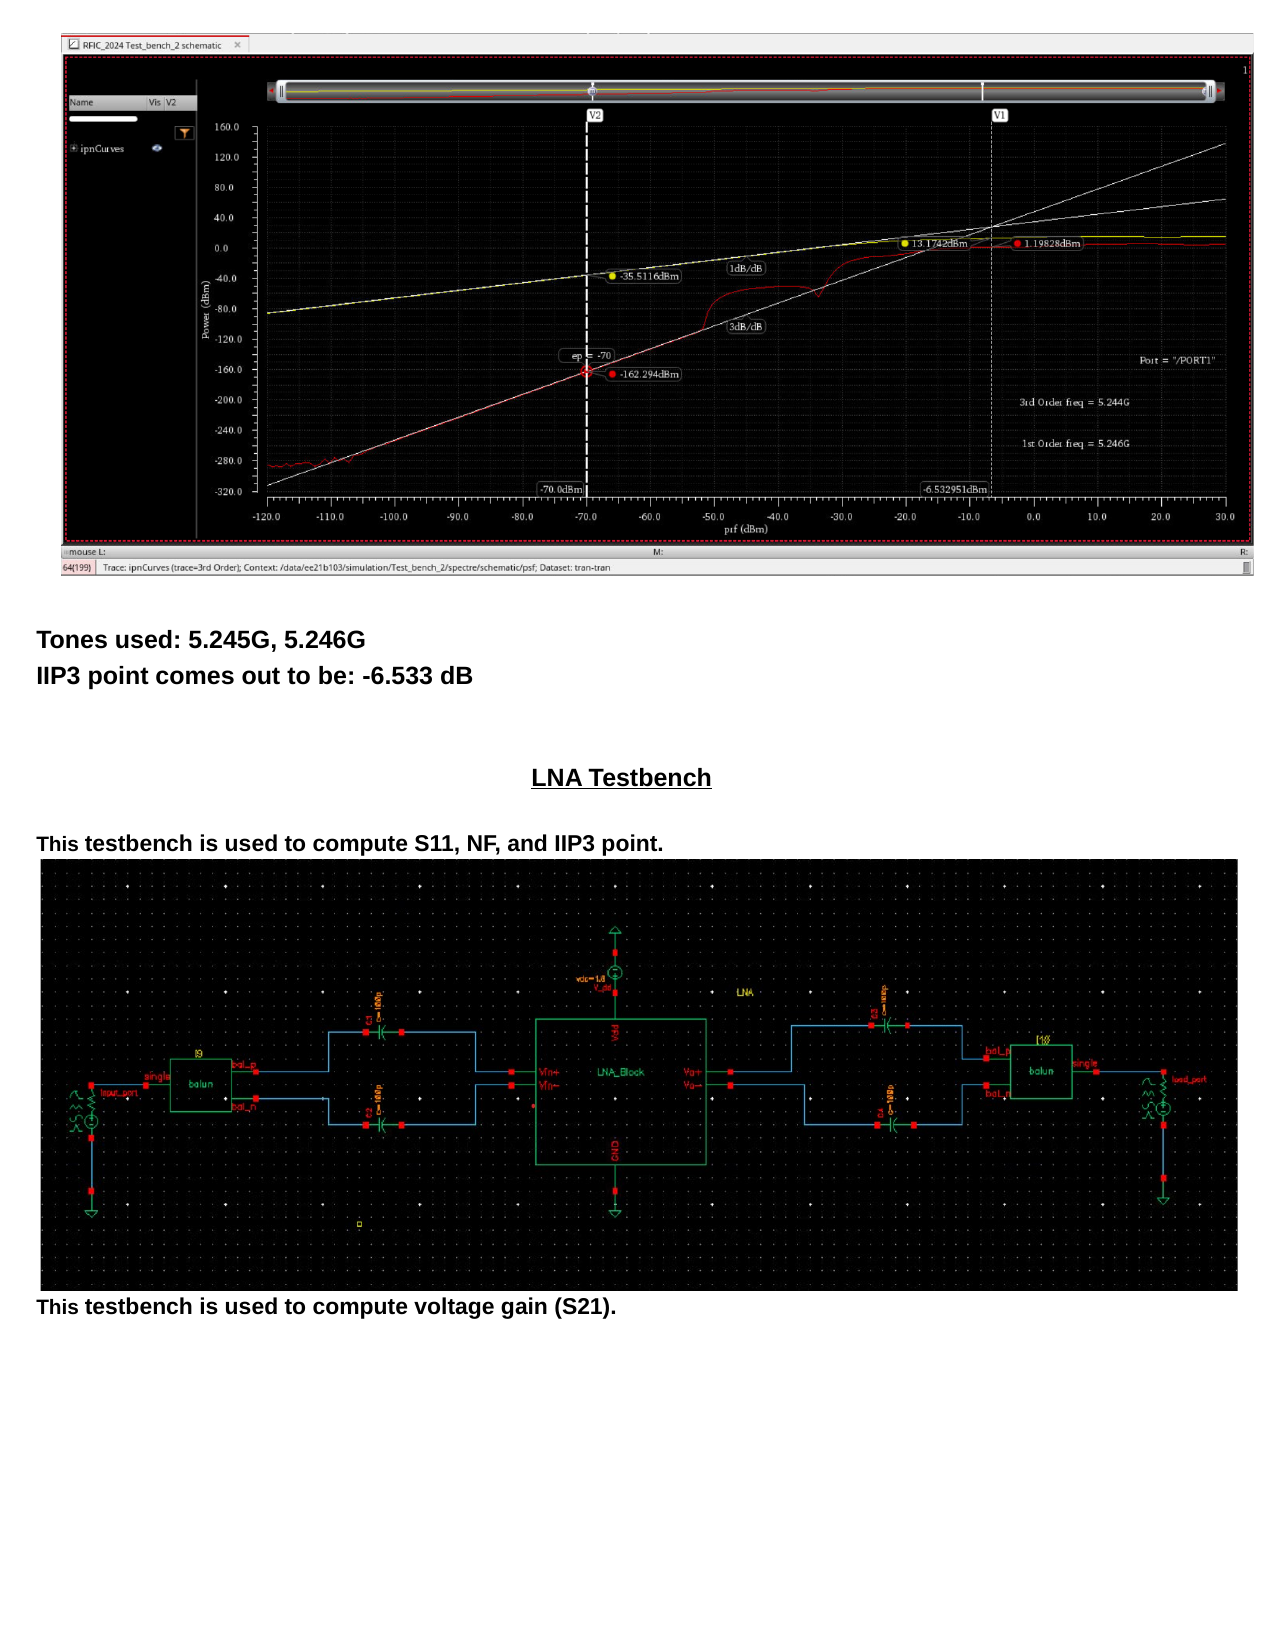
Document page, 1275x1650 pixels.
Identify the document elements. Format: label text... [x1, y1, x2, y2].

text This testbench is used to compute voltage gain (S21). [36, 1293, 1230, 1319]
picture [40, 859, 1238, 1291]
text This testbench is used to compute S11, NF, and IIP3 point. [36, 830, 1230, 857]
picture [61, 33, 1254, 576]
subtitle LNA Testbench [148, 763, 1094, 792]
text IIP3 point comes out to be: -6.533 dB [36, 661, 1230, 690]
text Tones used: 5.245G, 5.246G [36, 625, 1230, 654]
